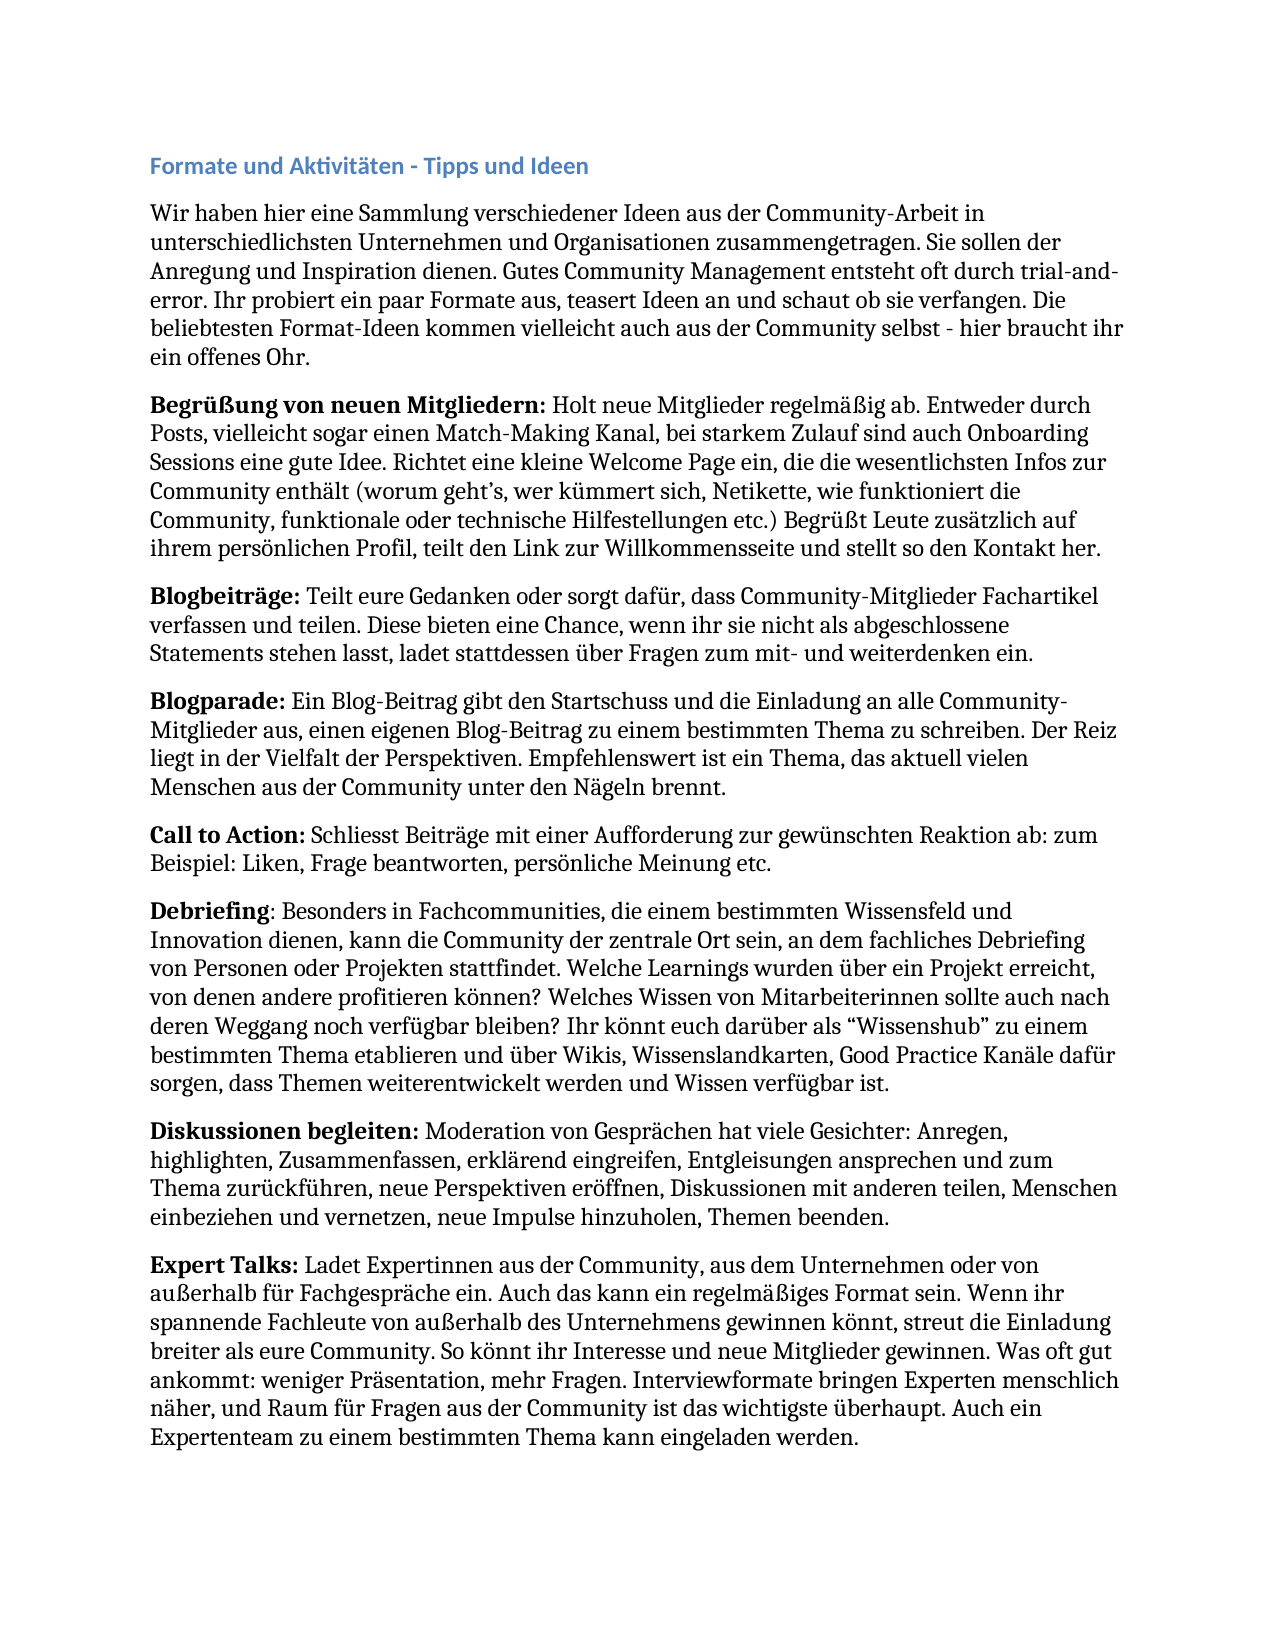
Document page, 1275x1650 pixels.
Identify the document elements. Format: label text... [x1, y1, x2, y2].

text Begrüßung von neuen Mitgliedern: Holt neue Mitglieder regelmäßig ab. Entweder durch Posts, vielleicht sogar einen Match-Making Kanal, bei starkem Zulauf sind auch Onboarding Sessions eine gute Idee. Richtet eine kleine Welcome Page ein, die die wesentlichsten Infos zur Community enthält (worum geht’s, wer kümmert sich, Netikette, wie funktioniert die Community, funktionale oder technische Hilfestellungen etc.) Begrüßt Leute zusätzlich auf ihrem persönlichen Profil, teilt den Link zur Willkommensseite und stellt so den Kontakt her. [150, 391, 1125, 563]
text Debriefing: Besonders in Fachcommunities, die einem bestimmten Wissensfeld und Innovation dienen, kann die Community der zentrale Ort sein, an dem fachliches Debriefing von Personen oder Projekten stattfindet. Welche Learnings wurden über ein Projekt erreicht, von denen andere profitieren können? Welches Wissen von Mitarbeiterinnen sollte auch nach deren Weggang noch verfügbar bleiben? Ihr könnt euch darüber als “Wissenshub” zu einem bestimmten Thema etablieren und über Wikis, Wissenslandkarten, Good Practice Kanäle dafür sorgen, dass Themen weiterentwickelt werden und Wissen verfügbar ist. [150, 897, 1125, 1098]
text Expert Talks: Ladet Expertinnen aus der Community, aus dem Unternehmen oder von außerhalb für Fachgespräche ein. Auch das kann ein regelmäßiges Format sein. Wenn ihr spannende Fachleute von außerhalb des Unternehmens gewinnen könnt, streut die Einladung breiter als eure Community. So könnt ihr Interesse und neue Mitglieder gewinnen. Was oft gut ankommt: weniger Präsentation, mehr Fragen. Interviewformate bringen Experten menschlich näher, und Raum für Fragen aus der Community ist das wichtigste überhaupt. Auch ein Expertenteam zu einem bestimmten Thema kann eingeladen werden. [150, 1251, 1125, 1452]
text Diskussionen begleiten: Moderation von Gesprächen hat viele Gesichter: Anregen, highlighten, Zusammenfassen, erklärend eingreifen, Entgleisungen ansprechen und zum Thema zurückführen, neue Perspektiven eröffnen, Diskussionen mit anderen teilen, Menschen einbeziehen und vernetzen, neue Impulse hinzuholen, Themen beenden. [150, 1117, 1125, 1232]
subtitle Formate und Aktivitäten - Tipps und Ideen [150, 150, 1125, 181]
text Call to Action: Schliesst Beiträge mit einer Aufforderung zur gewünschten Reaktion ab: zum Beispiel: Liken, Frage beantworten, persönliche Meinung etc. [150, 821, 1125, 878]
text Blogbeiträge: Teilt eure Gedanken oder sorgt dafür, dass Community-Mitglieder Fachartikel verfassen und teilen. Diese bieten eine Chance, wenn ihr sie nicht als abgeschlossene Statements stehen lasst, ladet stattdessen über Fragen zum mit- und weiterdenken ein. [150, 582, 1125, 668]
text Wir haben hier eine Sammlung verschiedener Ideen aus der Community-Arbeit in unterschiedlichsten Unternehmen und Organisationen zusammengetragen. Sie sollen der Anregung und Inspiration dienen. Gutes Community Management entsteht oft durch trial-and-error. Ihr probiert ein paar Formate aus, teasert Ideen an und schaut ob sie verfangen. Die beliebtesten Format-Ideen kommen vielleicht auch aus der Community selbst - hier braucht ihr ein offenes Ohr. [150, 199, 1125, 372]
text Blogparade: Ein Blog-Beitrag gibt den Startschuss und die Einladung an alle Community-Mitglieder aus, einen eigenen Blog-Beitrag zu einem bestimmten Thema zu schreiben. Der Reiz liegt in der Vielfalt der Perspektiven. Empfehlenswert ist ein Thema, das aktuell vielen Menschen aus der Community unter den Nägeln brennt. [150, 687, 1125, 802]
